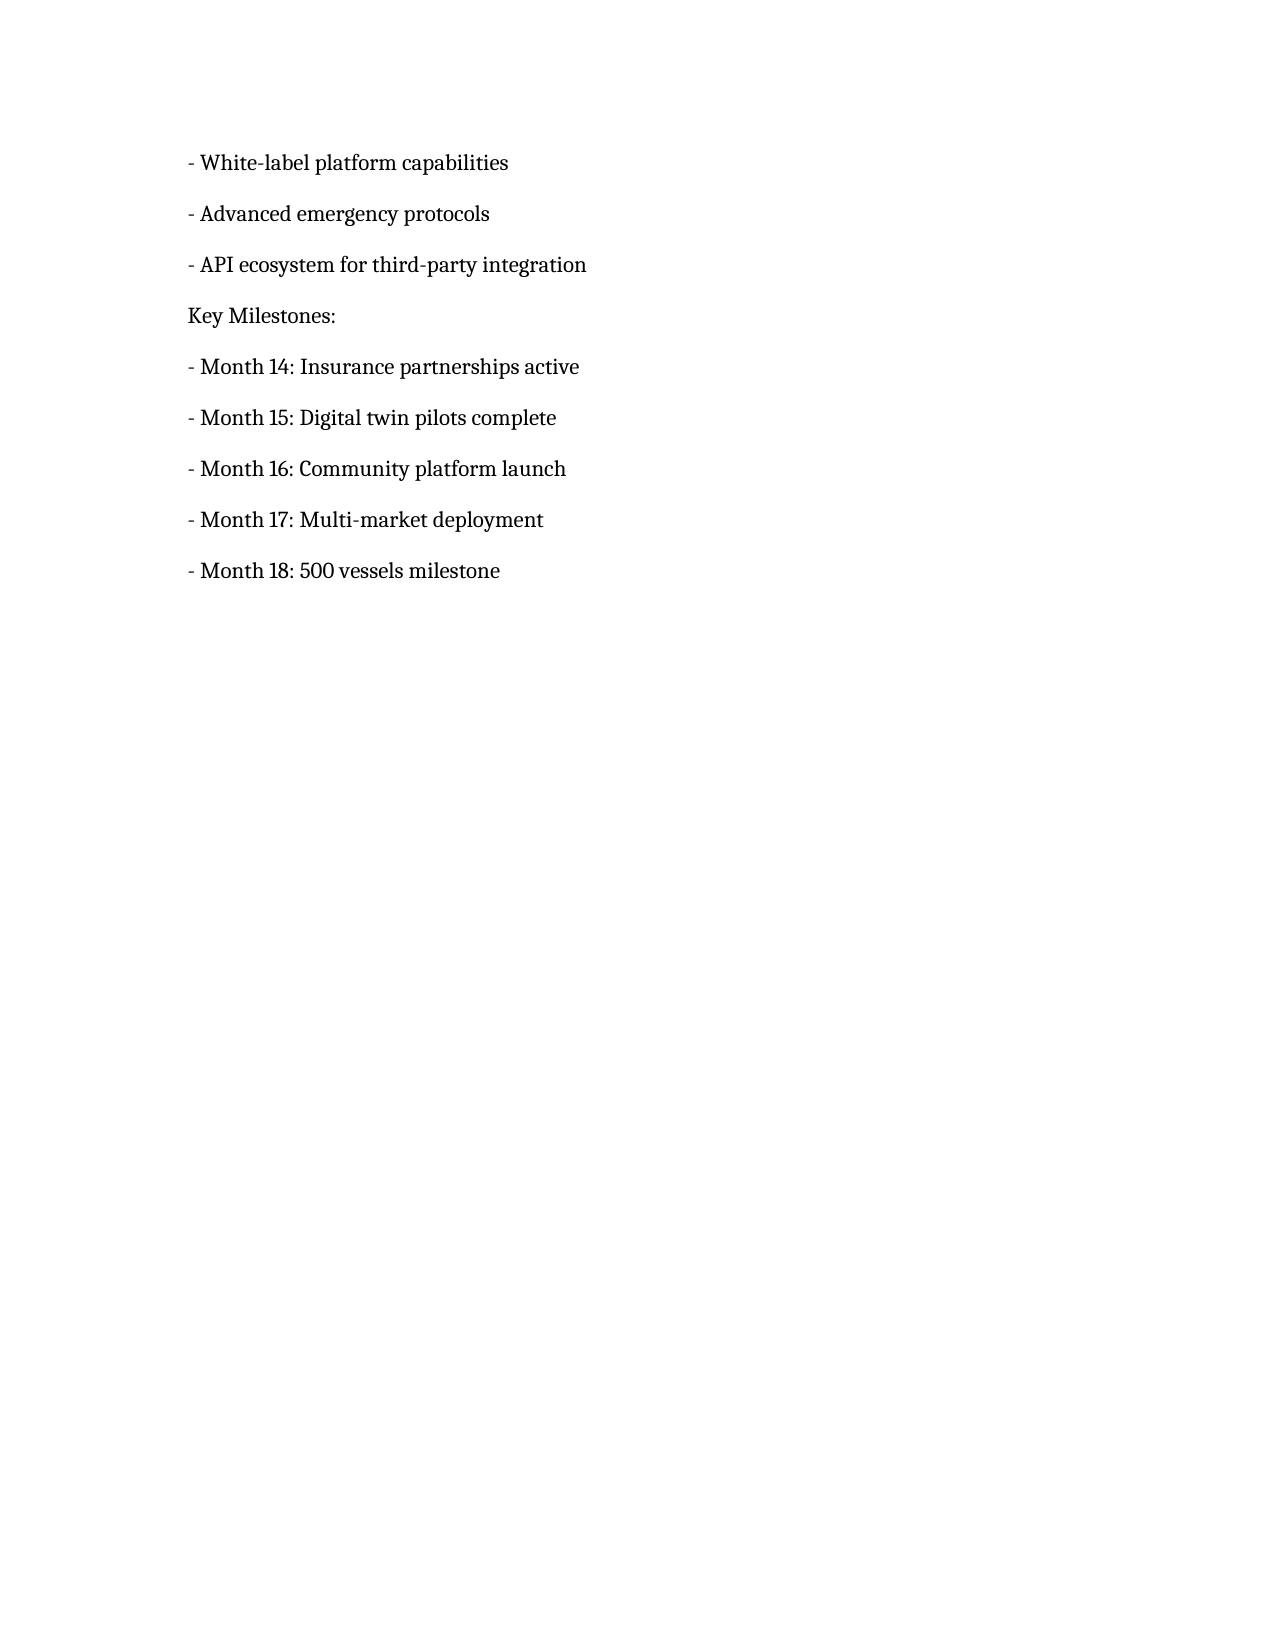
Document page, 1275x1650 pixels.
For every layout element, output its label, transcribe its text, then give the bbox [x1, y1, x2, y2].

text - Month 15: Digital twin pilots complete [187, 405, 1087, 432]
text - API ecosystem for third-party integration [187, 252, 1087, 278]
text - Month 16: Community platform launch [187, 456, 1087, 483]
text - Month 18: 500 vessels milestone [187, 558, 1087, 585]
text - Month 17: Multi-market deployment [187, 507, 1087, 534]
text - White-label platform capabilities [187, 150, 1087, 176]
text Key Milestones: [187, 303, 1087, 329]
text - Advanced emergency protocols [187, 201, 1087, 227]
text - Month 14: Insurance partnerships active [187, 354, 1087, 381]
